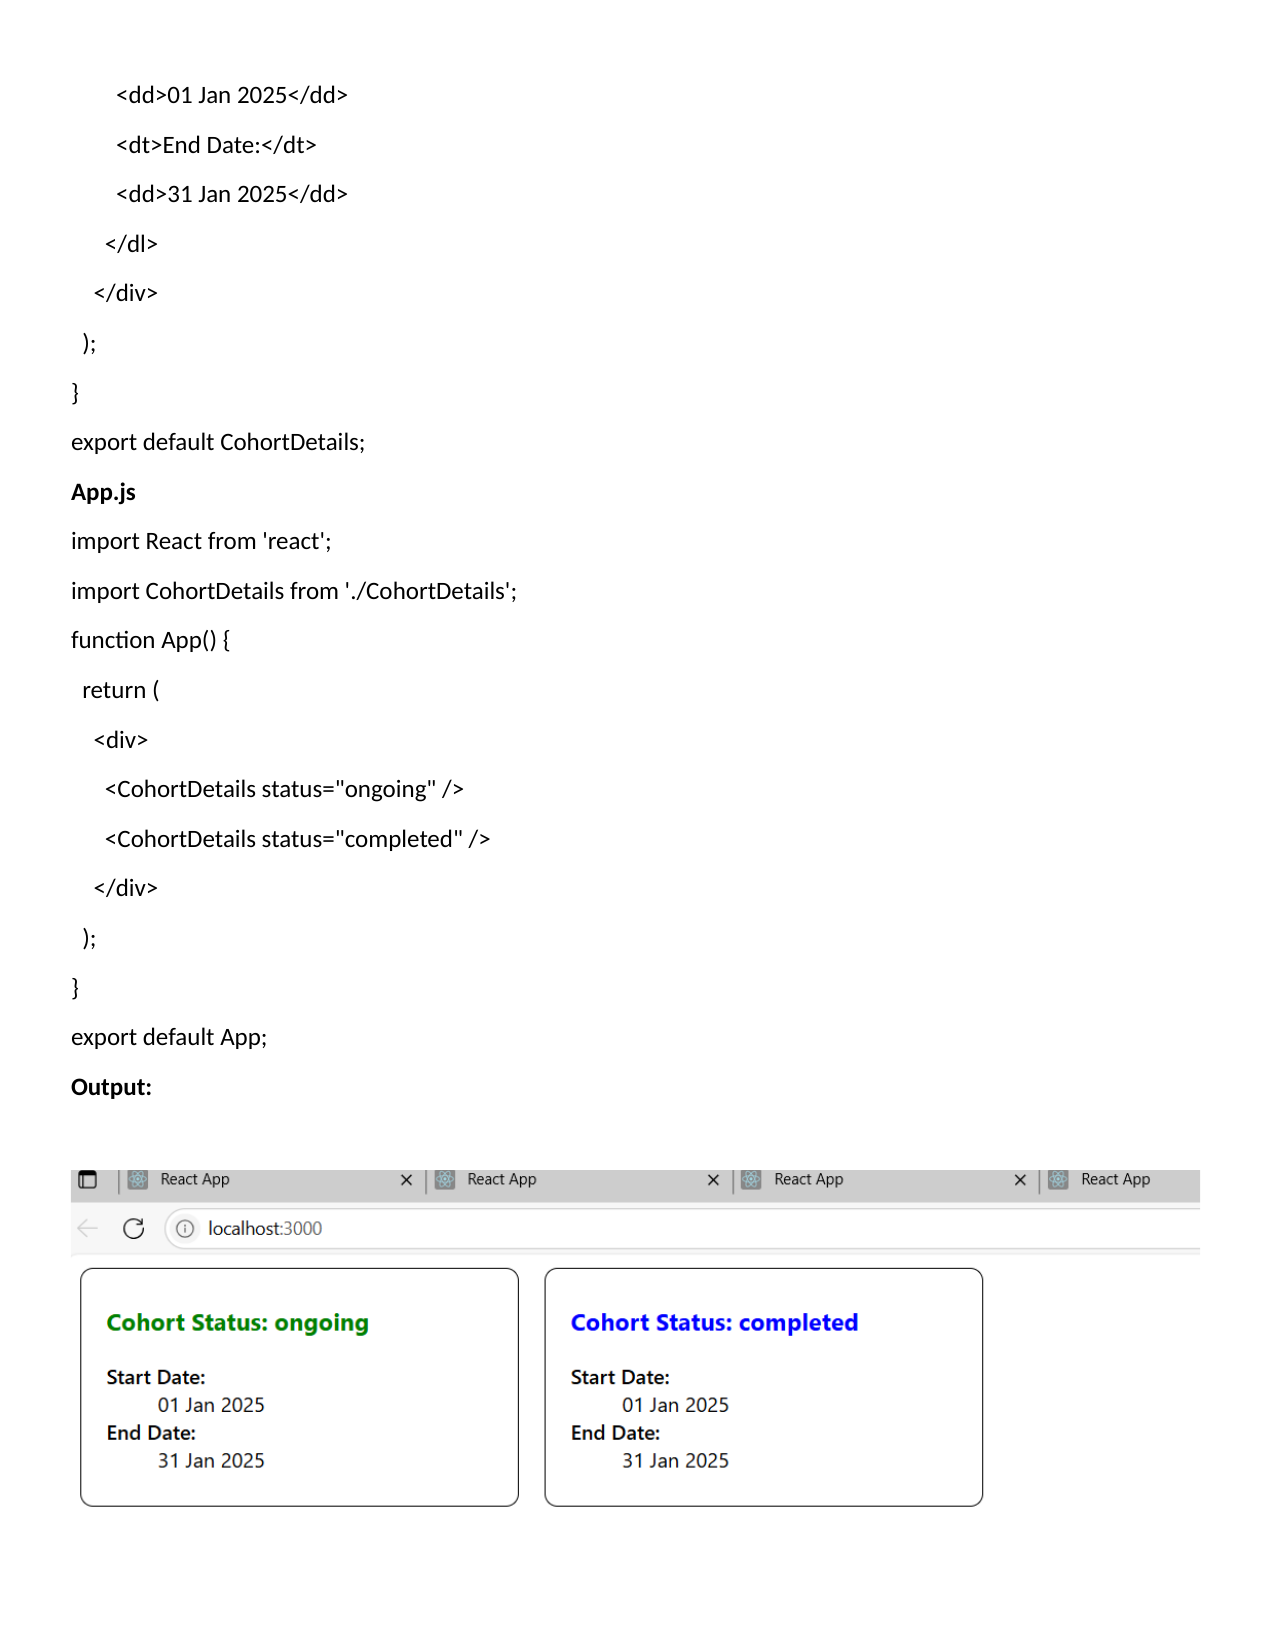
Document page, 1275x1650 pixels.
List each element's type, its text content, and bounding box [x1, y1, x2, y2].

text ); [71, 327, 1200, 358]
text </div> [71, 277, 1200, 308]
text export default App; [71, 1021, 1200, 1052]
text ); [71, 922, 1200, 953]
text <CohortDetails status="ongoing" /> [71, 773, 1200, 804]
picture [70, 1170, 1200, 1586]
text <dd>31 Jan 2025</dd> [71, 178, 1200, 209]
text </div> [71, 872, 1200, 903]
text import React from 'react'; [71, 525, 1200, 556]
text App.js [71, 476, 1200, 506]
text export default CohortDetails; [71, 426, 1200, 457]
text function App() { [71, 624, 1200, 655]
text import CohortDetails from './CohortDetails'; [71, 575, 1200, 606]
text Output: [71, 1071, 1200, 1101]
text } [71, 972, 1200, 1002]
text <div> [71, 724, 1200, 754]
text <dt>End Date:</dt> [71, 129, 1200, 159]
text <dd>01 Jan 2025</dd> [71, 79, 1200, 110]
text return ( [71, 674, 1200, 705]
text } [71, 377, 1200, 407]
text <CohortDetails status="completed" /> [71, 823, 1200, 853]
text </dl> [71, 228, 1200, 258]
